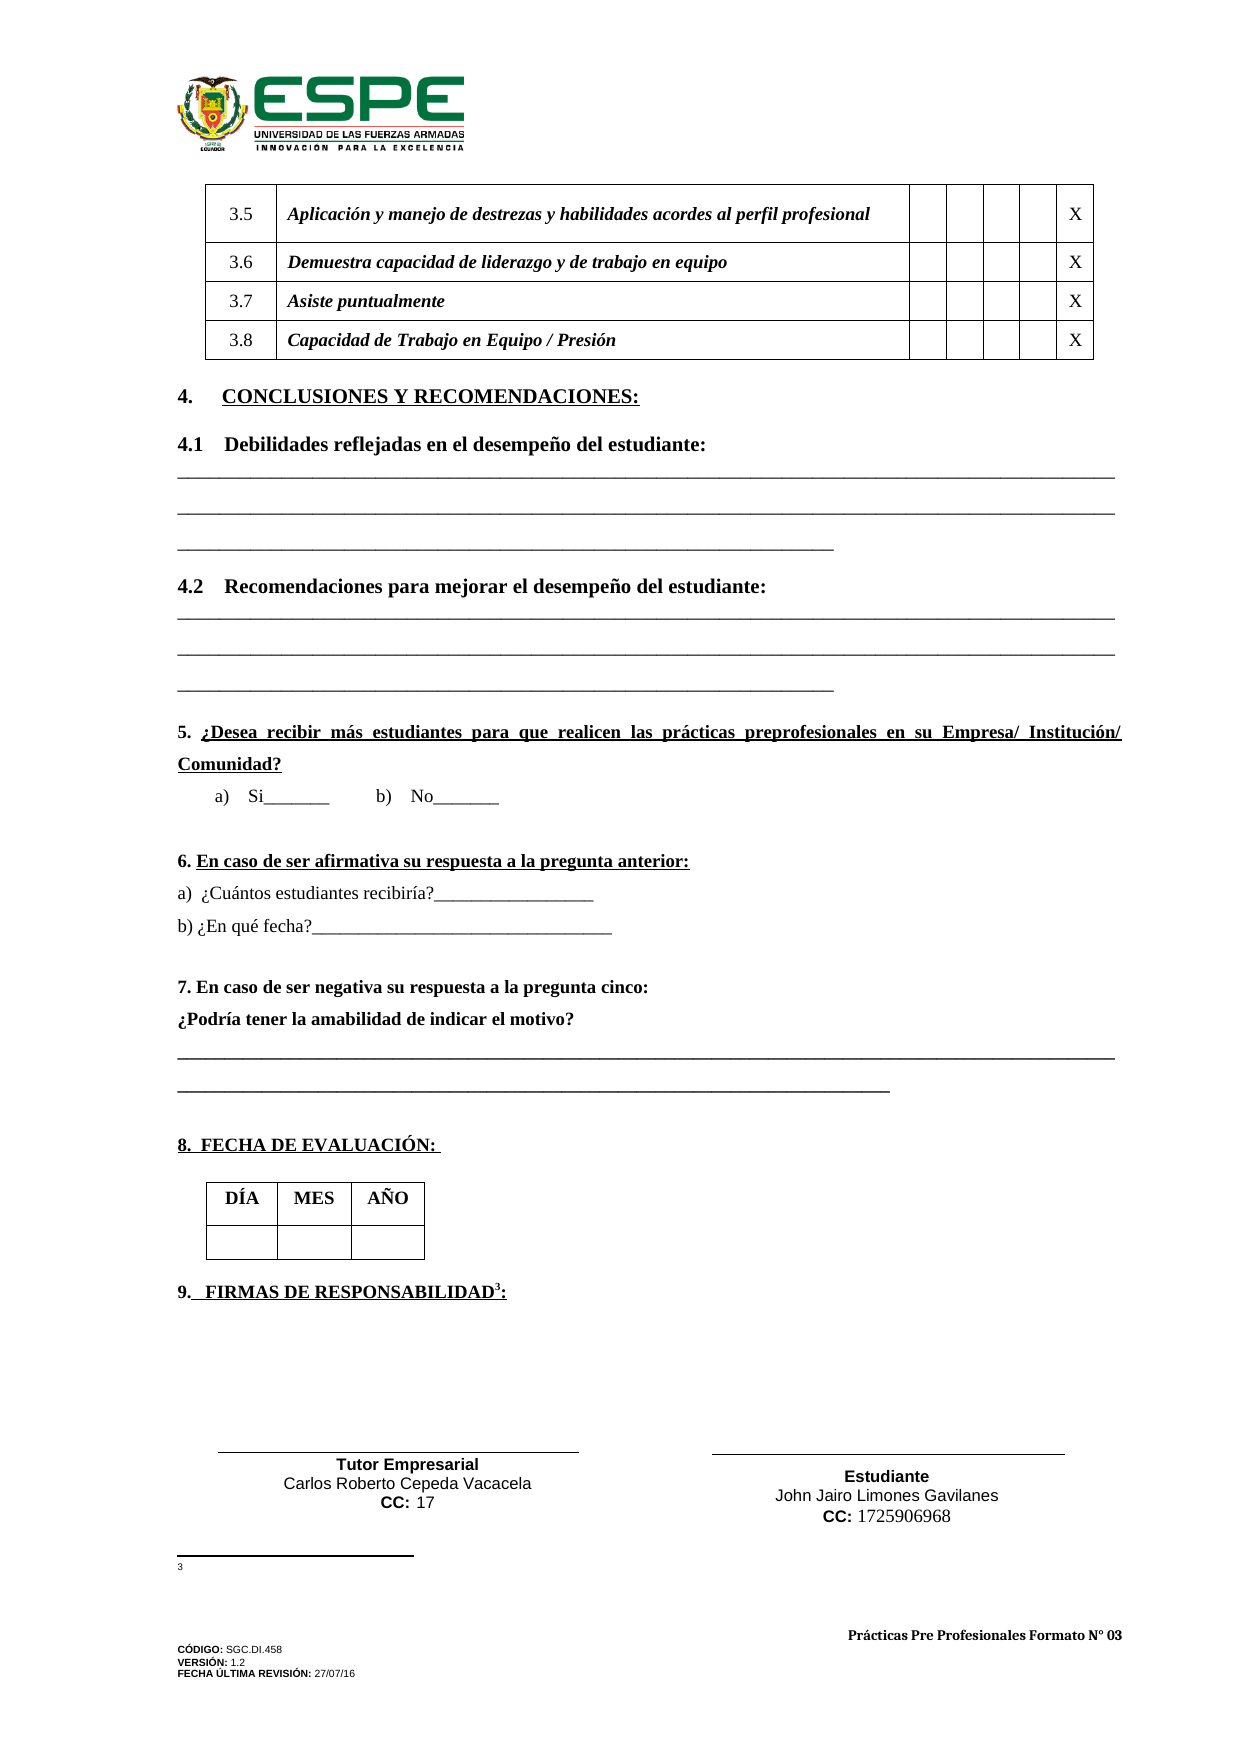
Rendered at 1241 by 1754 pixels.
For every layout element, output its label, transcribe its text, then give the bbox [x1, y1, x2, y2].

table_cell [207, 1226, 277, 1259]
table_cell [910, 243, 946, 281]
table_cell [947, 282, 983, 320]
text a) ¿Cuántos estudiantes recibiría?_________________ [177, 882, 1122, 904]
table_cell [910, 185, 946, 242]
table_cell [1020, 185, 1056, 242]
table_cell [984, 282, 1019, 320]
picture [177, 73, 468, 156]
table_cell [910, 321, 946, 359]
table_cell Capacidad de Trabajo en Equipo / Presión [277, 321, 909, 359]
text ¿Podría tener la amabilidad de indicar el motivo? [177, 1008, 1122, 1029]
table_cell [910, 282, 946, 320]
table_cell [984, 321, 1019, 359]
text 9. FIRMAS DE RESPONSABILIDAD: [177, 1281, 1122, 1302]
text b) ¿En qué fecha?________________________________ [177, 914, 1122, 936]
table_header MES [278, 1183, 351, 1225]
table_cell [1020, 243, 1056, 281]
table_cell X [1057, 282, 1093, 320]
table_cell 3.7 [206, 282, 276, 320]
text 7. En caso de ser negativa su respuesta a la pregunta cinco: [177, 976, 1122, 997]
text a) Si_______ b) No_______ [177, 785, 1122, 807]
table_cell [947, 185, 983, 242]
table_cell [984, 243, 1019, 281]
table_cell Asiste puntualmente [277, 282, 909, 320]
table_cell Demuestra capacidad de liderazgo y de trabajo en equipo [277, 243, 909, 281]
table_header DÍA [207, 1183, 277, 1225]
table_cell 3.8 [206, 321, 276, 359]
table_cell 3.6 [206, 243, 276, 281]
table_cell 3.5 [206, 185, 276, 242]
table_cell [1020, 282, 1056, 320]
table_cell X [1057, 321, 1093, 359]
text ___________________________________________________________________________________________________________________________________________________________________________________________________________________________________________________ [177, 598, 1122, 694]
table_cell X [1057, 185, 1093, 242]
table_cell [947, 243, 983, 281]
text ___________________________________________________________________________________________________________________________________________________________________________________________________________________________________________________ [177, 456, 1122, 553]
table_cell [947, 321, 983, 359]
table_cell [352, 1226, 424, 1259]
table_cell X [1057, 243, 1093, 281]
table_header AÑO [352, 1183, 424, 1225]
table_cell [1020, 321, 1056, 359]
text 4.1 Debilidades reflejadas en el desempeño del estudiante: [177, 432, 1122, 456]
table_cell [984, 185, 1019, 242]
table_cell Aplicación y manejo de destrezas y habilidades acordes al perfil profesional [277, 185, 909, 242]
text ________________________________________________________________________________________________________________________________________________________________________________ [177, 1040, 1122, 1094]
text 6. En caso de ser afirmativa su respuesta a la pregunta anterior: [177, 850, 1122, 871]
text 4. CONCLUSIONES Y RECOMENDACIONES: [177, 384, 1122, 408]
text 8. FECHA DE EVALUACIÓN: [177, 1133, 1122, 1155]
text 5. ¿Desea recibir más estudiantes para que realicen las prácticas preprofesionales en su Empresa/ Institución/ Comunidad? [177, 721, 1122, 774]
table_cell [278, 1226, 351, 1259]
text 4.2 Recomendaciones para mejorar el desempeño del estudiante: [177, 574, 1122, 598]
